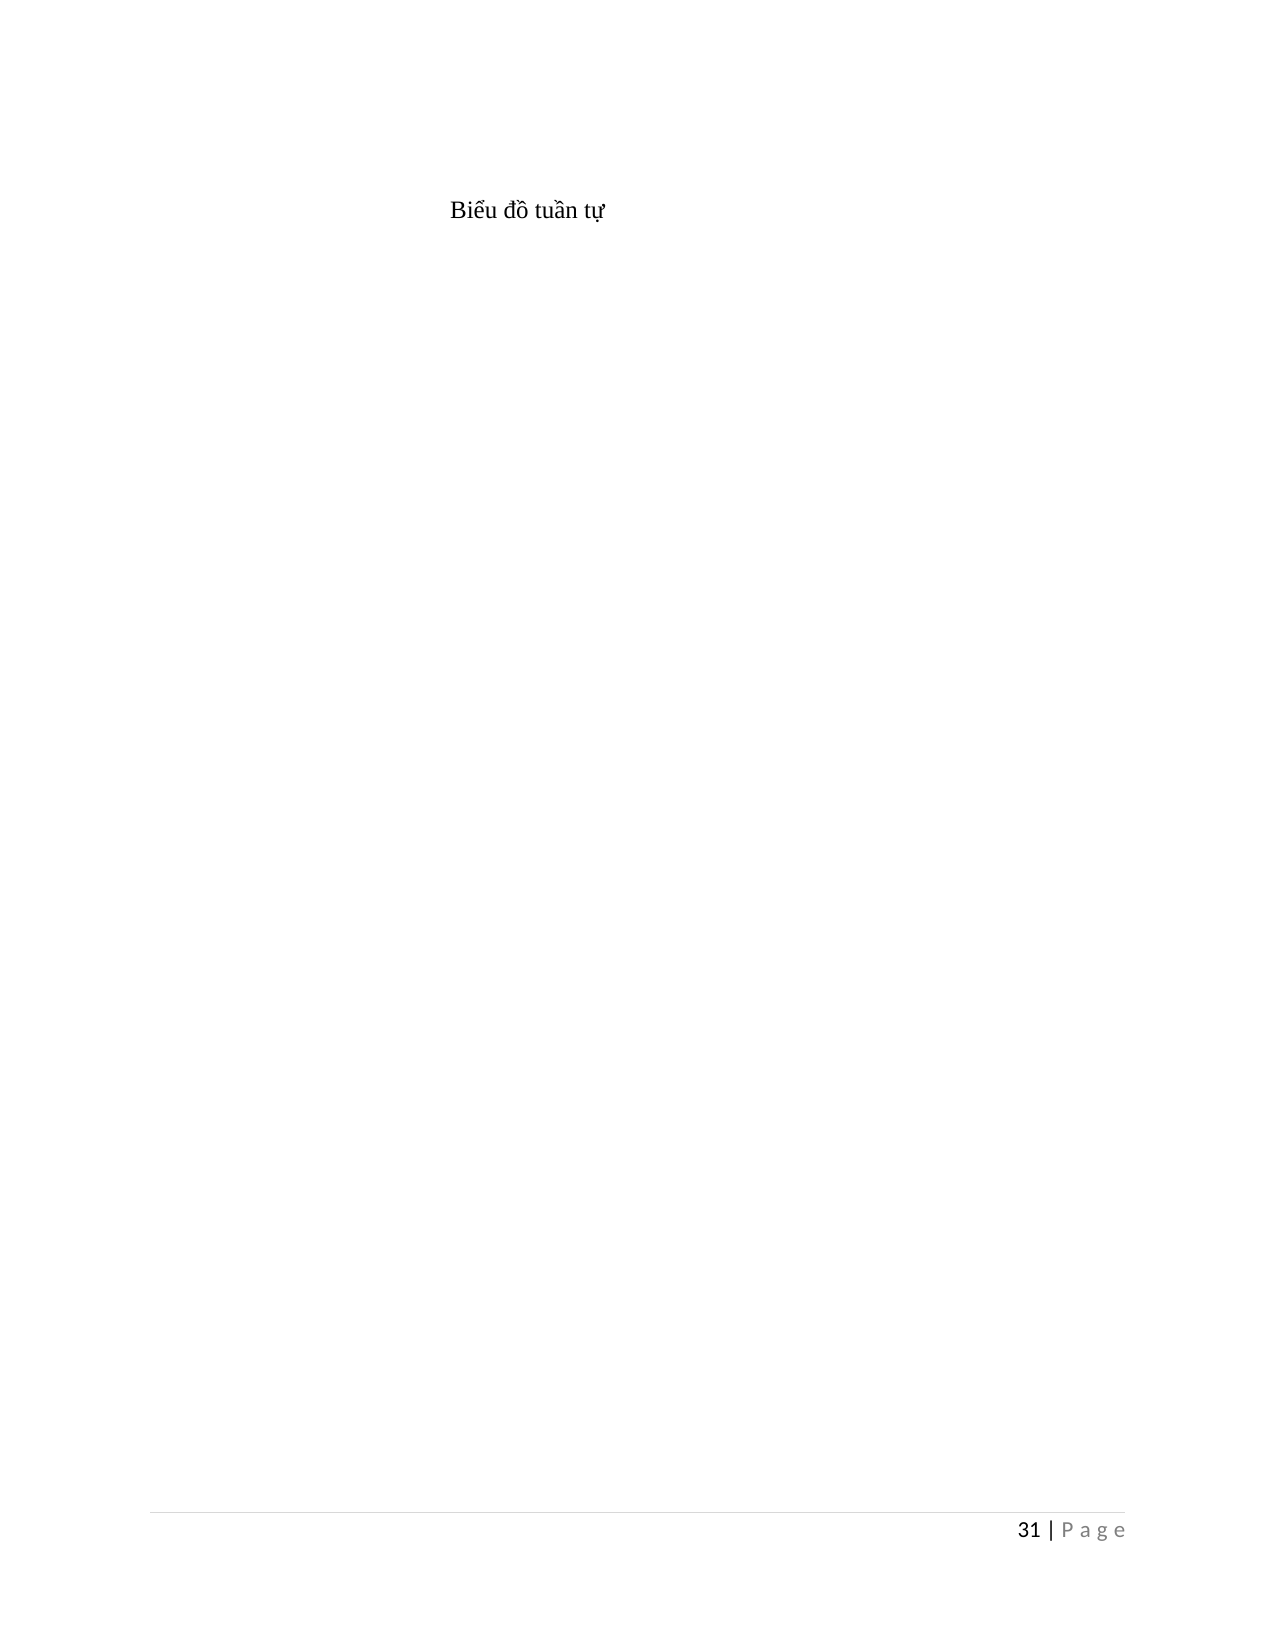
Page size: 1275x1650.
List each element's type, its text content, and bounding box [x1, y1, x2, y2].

text Biểu đồ tuần tự [450, 195, 1125, 255]
